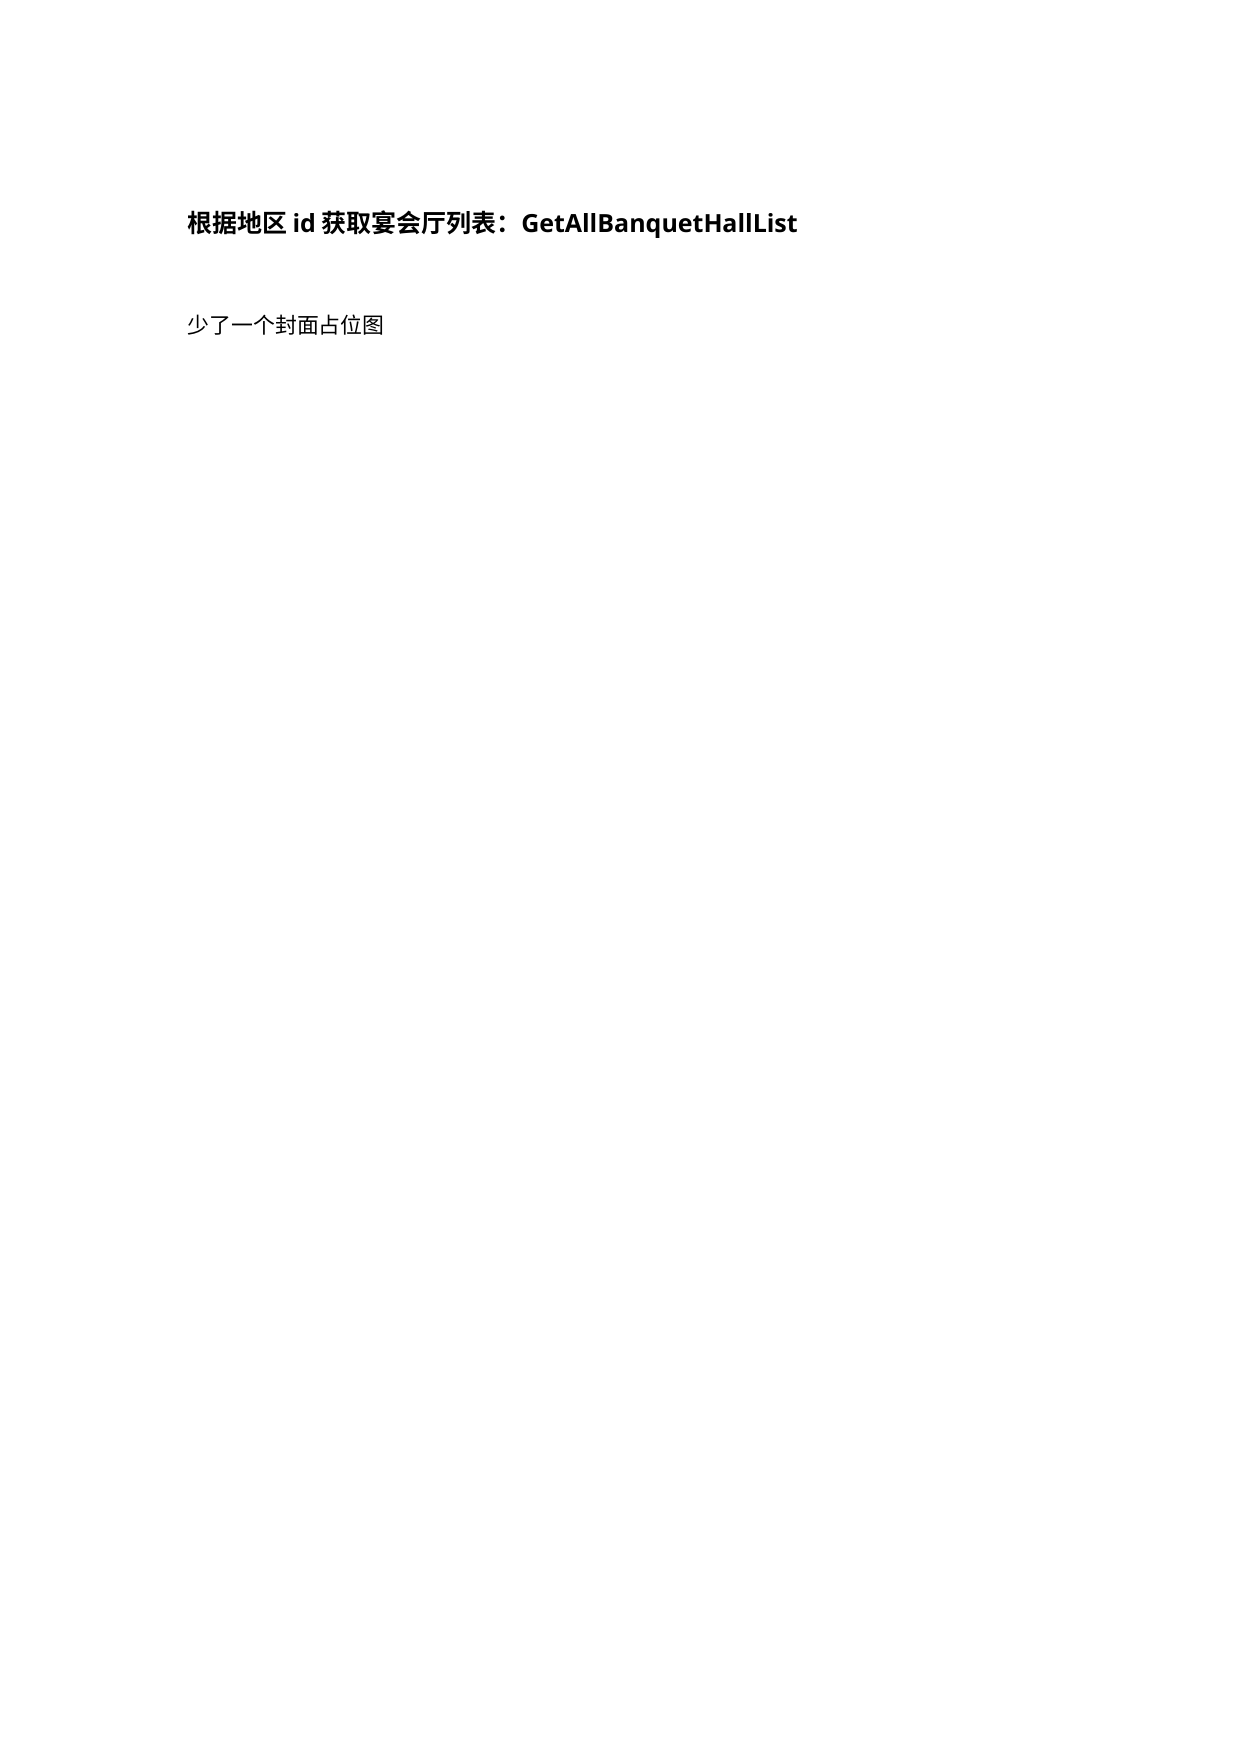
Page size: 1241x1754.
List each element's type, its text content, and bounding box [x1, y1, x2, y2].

subtitle 根据地区id获取宴会厅列表：GetAllBanquetHallList [187, 189, 1053, 254]
text 少了一个封面占位图 [187, 308, 1053, 340]
